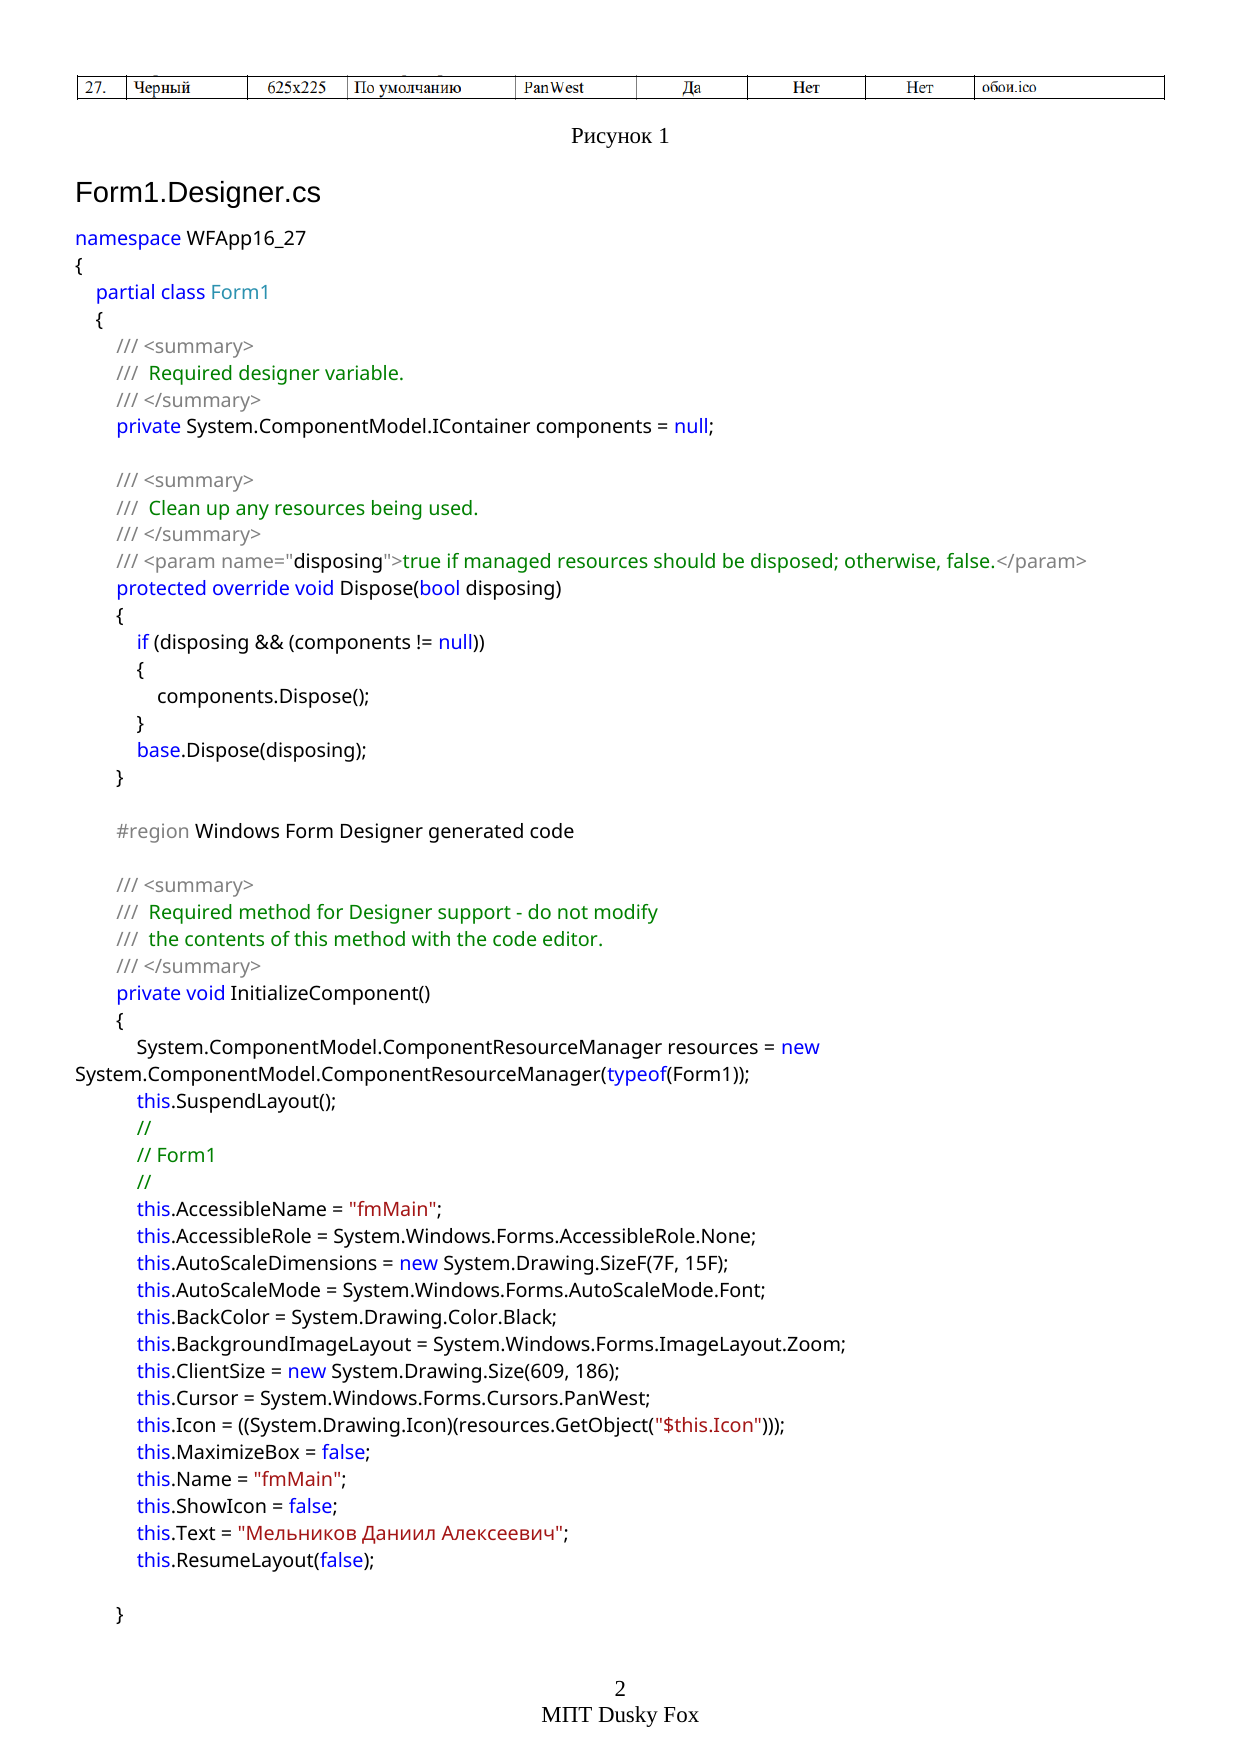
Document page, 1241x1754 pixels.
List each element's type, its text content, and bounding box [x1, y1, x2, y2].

text /// <summary> [75, 871, 1165, 898]
text partial class Form1 [75, 278, 1165, 305]
text this.Icon = ((System.Drawing.Icon)(resources.GetObject("$this.Icon"))); [75, 1411, 1165, 1438]
text } [75, 1600, 1165, 1627]
text { [75, 251, 1165, 278]
text this.Cursor = System.Windows.Forms.Cursors.PanWest; [75, 1384, 1165, 1411]
picture [75, 75, 1166, 100]
text this.AccessibleRole = System.Windows.Forms.AccessibleRole.None; [75, 1222, 1165, 1249]
text Рисунок 1 [75, 122, 1165, 148]
text namespace WFApp16_27 [75, 224, 1165, 251]
text /// <param name="disposing">true if managed resources should be disposed; otherwise, false.</param> [75, 548, 1165, 575]
text /// <summary> [75, 332, 1165, 359]
text /// Required designer variable. [75, 359, 1165, 386]
text // [75, 1168, 1165, 1195]
text if (disposing && (components != null)) [75, 629, 1165, 656]
text } [75, 763, 1165, 791]
text this.SuspendLayout(); [75, 1087, 1165, 1114]
text components.Dispose(); [75, 683, 1165, 709]
text /// </summary> [75, 521, 1165, 548]
text /// Clean up any resources being used. [75, 494, 1165, 521]
text { [75, 602, 1165, 629]
text #region Windows Form Designer generated code [75, 817, 1165, 844]
text { [75, 305, 1165, 332]
text this.ClientSize = new System.Drawing.Size(609, 186); [75, 1357, 1165, 1384]
text // Form1 [75, 1141, 1165, 1168]
text this.AutoScaleDimensions = new System.Drawing.SizeF(7F, 15F); [75, 1249, 1165, 1276]
text this.Name = "fmMain"; [75, 1465, 1165, 1492]
text { [75, 656, 1165, 683]
text this.ShowIcon = false; [75, 1492, 1165, 1519]
text this.BackgroundImageLayout = System.Windows.Forms.ImageLayout.Zoom; [75, 1330, 1165, 1357]
text this.Text = "Мельников Даниил Алексеевич"; [75, 1519, 1165, 1546]
text private System.ComponentModel.IContainer components = null; [75, 413, 1165, 440]
text /// the contents of this method with the code editor. [75, 925, 1165, 952]
text // [75, 1114, 1165, 1141]
subtitle Form1.Designer.cs [75, 175, 1165, 209]
text this.BackColor = System.Drawing.Color.Black; [75, 1303, 1165, 1330]
text System.ComponentModel.ComponentResourceManager resources = new System.ComponentModel.ComponentResourceManager(typeof(Form1)); [75, 1033, 1165, 1087]
text /// </summary> [75, 386, 1165, 413]
text /// Required method for Designer support - do not modify [75, 898, 1165, 925]
text { [75, 1006, 1165, 1033]
text this.ResumeLayout(false); [75, 1546, 1165, 1573]
text base.Dispose(disposing); [75, 737, 1165, 763]
text private void InitializeComponent() [75, 979, 1165, 1006]
text } [75, 709, 1165, 737]
text /// <summary> [75, 467, 1165, 494]
text this.MaximizeBox = false; [75, 1438, 1165, 1465]
text /// </summary> [75, 952, 1165, 979]
text this.AutoScaleMode = System.Windows.Forms.AutoScaleMode.Font; [75, 1276, 1165, 1303]
text protected override void Dispose(bool disposing) [75, 575, 1165, 602]
text this.AccessibleName = "fmMain"; [75, 1195, 1165, 1222]
